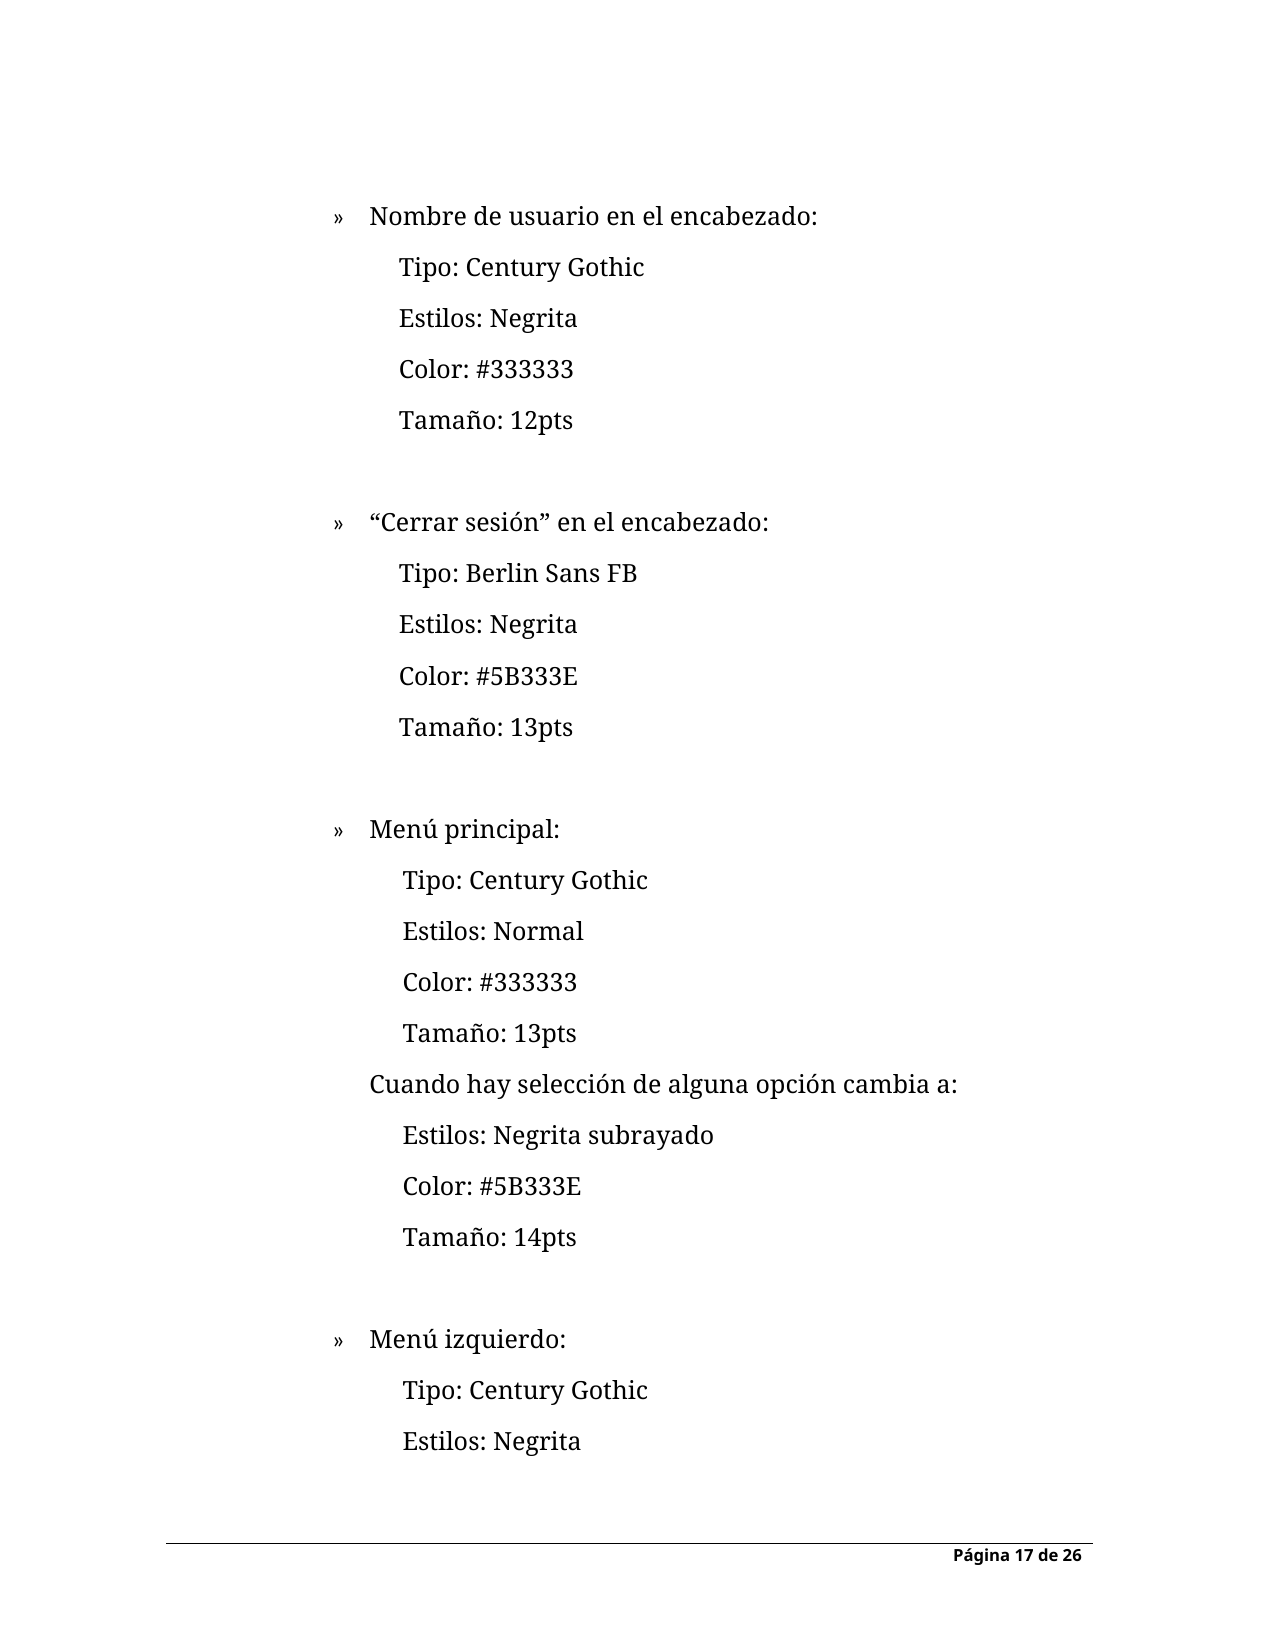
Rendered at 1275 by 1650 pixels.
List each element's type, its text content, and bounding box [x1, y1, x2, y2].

text Estilos: Negrita [399, 301, 1098, 335]
text Estilos: Normal [402, 913, 1098, 947]
text Color: #5B333E [324, 658, 1098, 692]
text Color: #333333 [324, 352, 1098, 386]
list Nombre de usuario en el encabezado: [332, 199, 1098, 233]
list Menú izquierdo: [332, 1322, 1098, 1356]
text Color: #333333 [402, 964, 1098, 998]
list “Cerrar sesión” en el encabezado: [332, 505, 1098, 539]
text Estilos: Negrita [399, 607, 1098, 641]
text Tipo: Berlin Sans FB [399, 556, 1098, 590]
text Tipo: Century Gothic [402, 1373, 1098, 1407]
text Tamaño: 13pts [402, 1015, 1098, 1049]
text Color: #5B333E [402, 1168, 1098, 1203]
text Tamaño: 12pts [399, 403, 1098, 437]
list Menú principal: [332, 811, 1098, 845]
text Tamaño: 14pts [402, 1219, 1098, 1254]
text Estilos: Negrita [402, 1424, 1098, 1458]
text Estilos: Negrita subrayado [402, 1117, 1098, 1152]
text Tipo: Century Gothic [402, 862, 1098, 896]
text Cuando hay selección de alguna opción cambia a: [369, 1066, 1098, 1101]
text Tamaño: 13pts [399, 709, 1098, 743]
text Tipo: Century Gothic [399, 250, 1098, 284]
